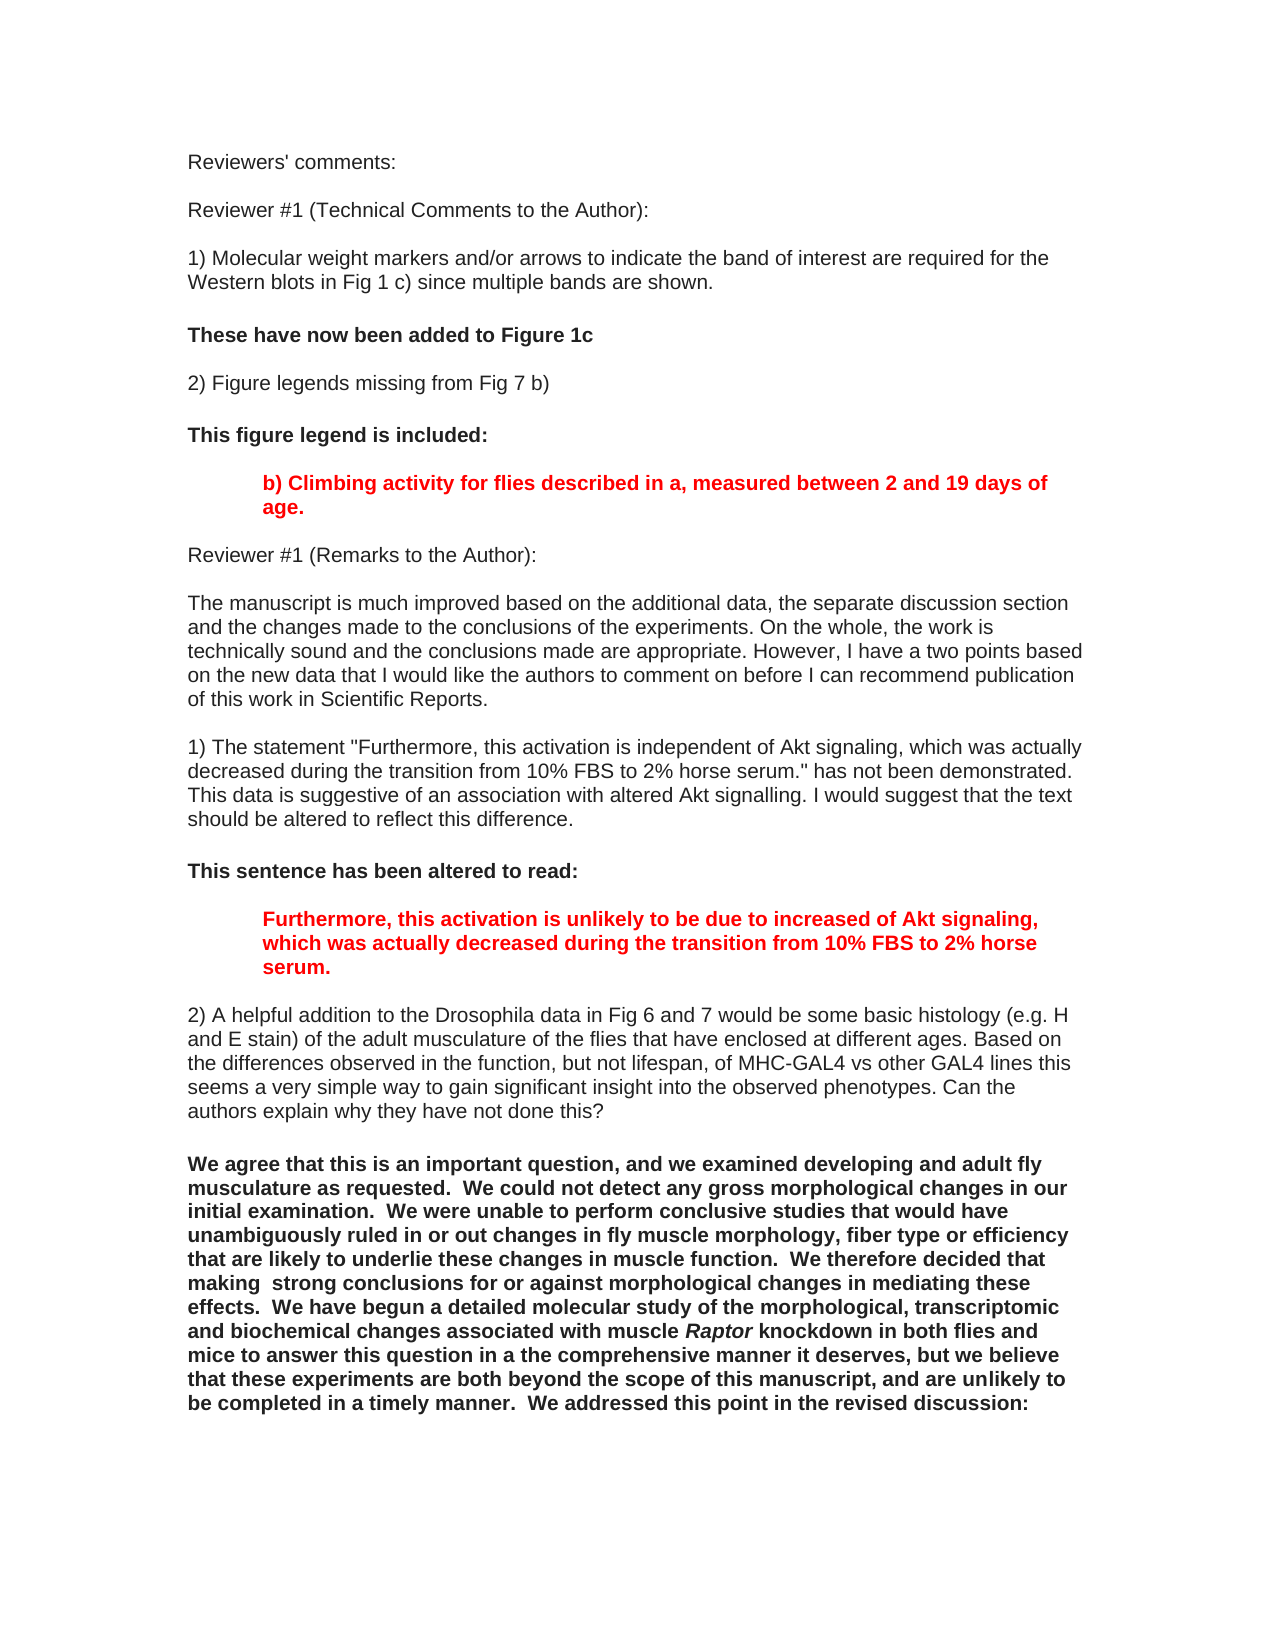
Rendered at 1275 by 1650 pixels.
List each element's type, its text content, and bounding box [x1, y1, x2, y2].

text b) Climbing activity for flies described in a, measured between 2 and 19 days of age. [262, 471, 1087, 519]
text We agree that this is an important question, and we examined developing and adult fly musculature as requested. We could not detect any gross morphological changes in our initial examination. We were unable to perform conclusive studies that would have unambiguously ruled in or out changes in fly muscle morphology, fiber type or efficiency that are likely to underlie these changes in muscle function. We therefore decided that making strong conclusions for or against morphological changes in mediating these effects. We have begun a detailed molecular study of the morphological, transcriptomic and biochemical changes associated with muscle Raptor knockdown in both flies and mice to answer this question in a the comprehensive manner it deserves, but we believe that these experiments are both beyond the scope of this manuscript, and are unlikely to be completed in a timely manner. We addressed this point in the revised discussion: [187, 1151, 1087, 1415]
text Reviewers' comments: Reviewer #1 (Technical Comments to the Author): 1) Molecular weight markers and/or arrows to indicate the band of interest are required for the Western blots in Fig 1 c) since multiple bands are shown. [187, 150, 1087, 322]
text 2) A helpful addition to the Drosophila data in Fig 6 and 7 would be some basic histology (e.g. H and E stain) of the adult musculature of the flies that have enclosed at different ages. Based on the differences observed in the function, but not lifespan, of MHC-GAL4 vs other GAL4 lines this seems a very simple way to gain significant insight into the observed phenotypes. Can the authors explain why they have not done this? [187, 979, 1087, 1151]
text 2) Figure legends missing from Fig 7 b) [187, 346, 1087, 423]
text This figure legend is included: [187, 423, 1087, 447]
text Furthermore, this activation is unlikely to be due to increased of Akt signaling, which was actually decreased during the transition from 10% FBS to 2% horse serum. [262, 907, 1087, 979]
text Reviewer #1 (Remarks to the Author): The manuscript is much improved based on the additional data, the separate discussion section and the changes made to the conclusions of the experiments. On the whole, the work is technically sound and the conclusions made are appropriate. However, I have a two points based on the new data that I would like the authors to comment on before I can recommend publication of this work in Scientific Reports. 1) The statement "Furthermore, this activation is independent of Akt signaling, which was actually decreased during the transition from 10% FBS to 2% horse serum." has not been demonstrated. This data is suggestive of an association with altered Akt signalling. I would suggest that the text should be altered to reflect this difference. [187, 519, 1087, 859]
text These have now been added to Figure 1c [187, 322, 1087, 346]
text This sentence has been altered to read: [187, 859, 1087, 883]
